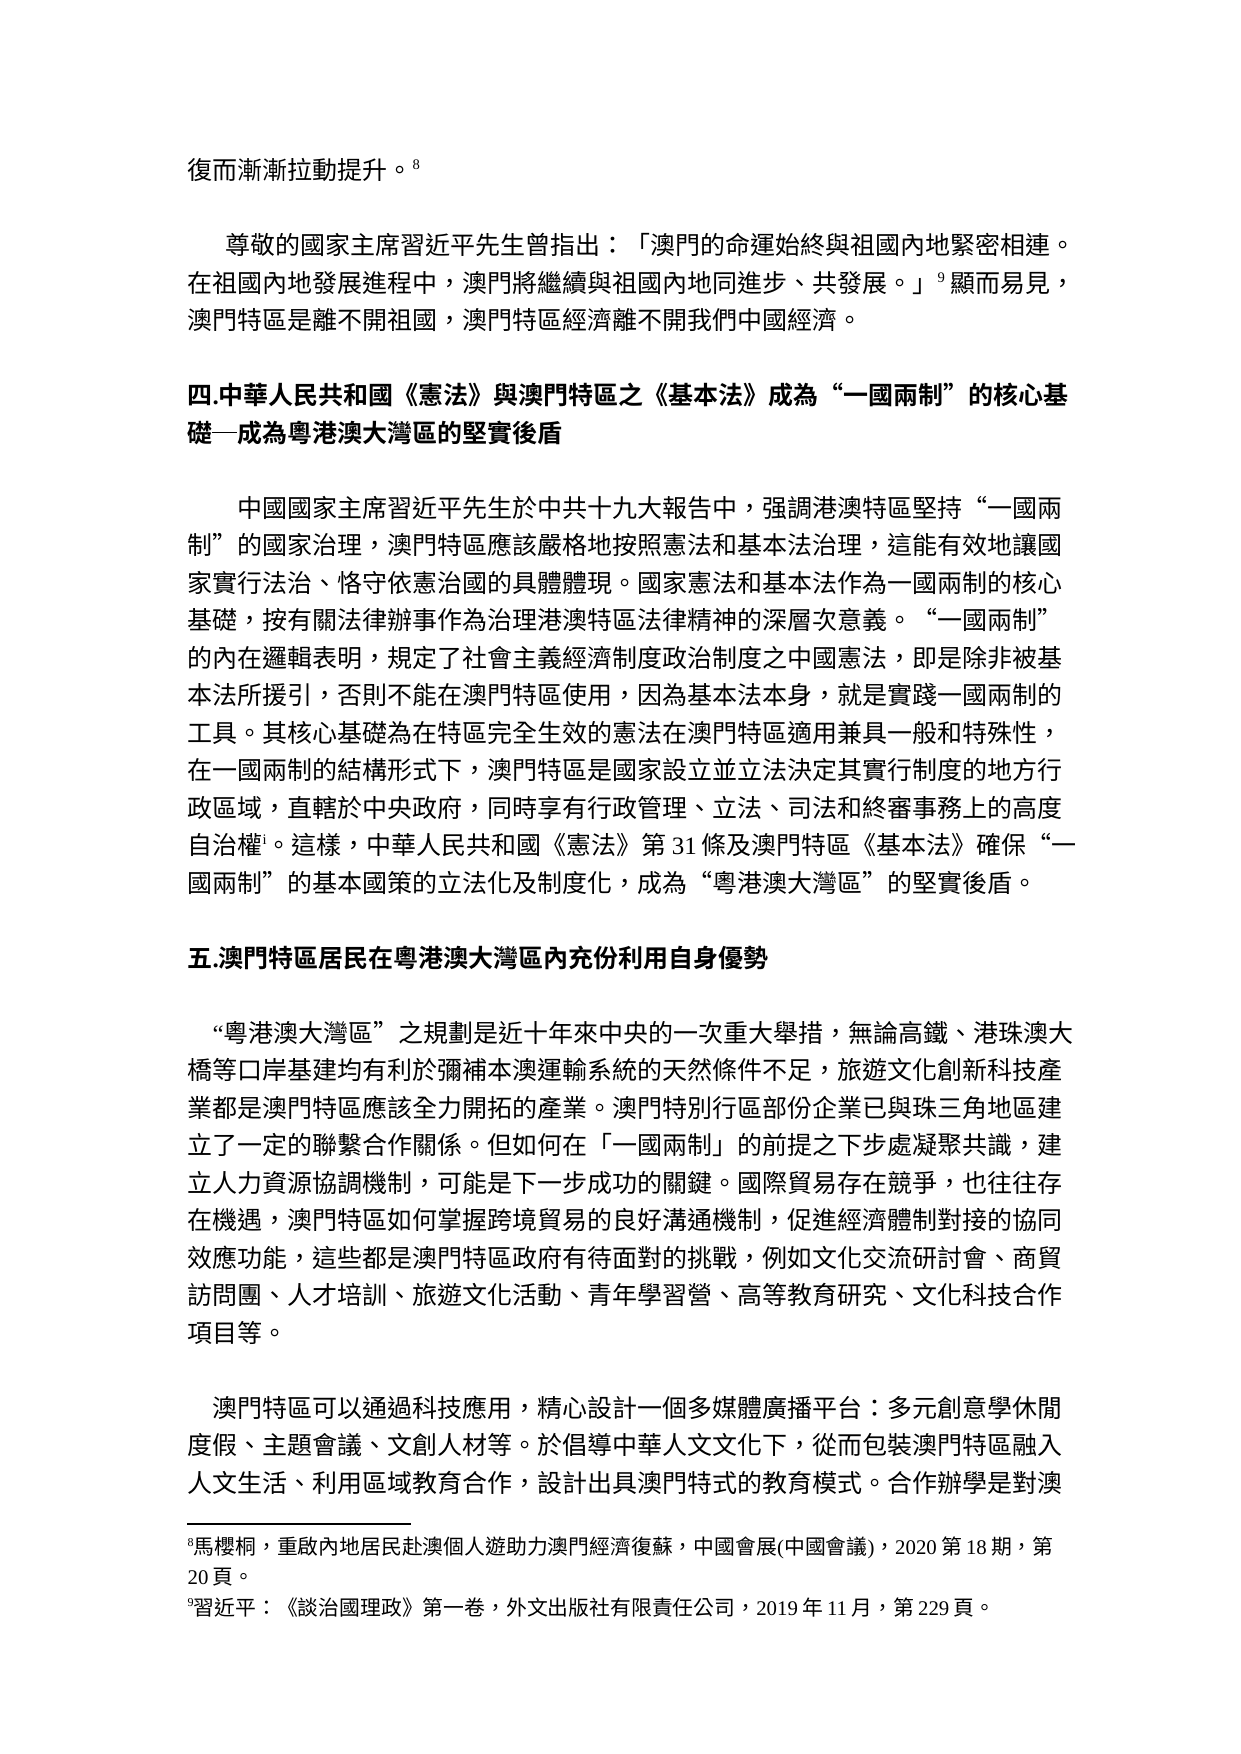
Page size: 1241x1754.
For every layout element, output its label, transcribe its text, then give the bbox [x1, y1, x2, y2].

text 中國國家主席習近平先生於中共十九大報告中，强調港澳特區堅持“一國兩制”的國家治理，澳門特區應該嚴格地按照憲法和基本法治理，這能有效地讓國家實行法治、恪守依憲治國的具體體現。國家憲法和基本法作為一國兩制的核心基礎，按有關法律辦事作為治理港澳特區法律精神的深層次意義。“一國兩制”的內在邏輯表明，規定了社會主義經濟制度政治制度之中國憲法，即是除非被基本法所援引，否則不能在澳門特區使用，因為基本法本身，就是實踐一國兩制的工具。其核心基礎為在特區完全生效的憲法在澳門特區適用兼具一般和特殊性，在一國兩制的結構形式下，澳門特區是國家設立並立法決定其實行制度的地方行政區域，直轄於中央政府，同時享有行政管理、立法、司法和終審事務上的高度自治權。這樣，中華人民共和國《憲法》第31條及澳門特區《基本法》確保“一國兩制”的基本國策的立法化及制度化，成為“粵港澳大灣區”的堅實後盾。 [187, 487, 1078, 900]
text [187, 150, 1078, 187]
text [187, 1387, 1078, 1500]
text 四.中華人民共和國《憲法》與澳門特區之《基本法》成為“一國兩制”的核心基礎─成為粵港澳大灣區的堅實後盾 [187, 375, 1078, 450]
text 五.澳門特區居民在粵港澳大灣區內充份利用自身優勢 [187, 937, 1078, 975]
text 尊敬的國家主席習近平先生曾指出：「澳門的命運始終與祖國內地緊密相連。在祖國內地發展進程中，澳門將繼續與祖國內地同進步、共發展。」 顯而易見，澳門特區是離不開祖國，澳門特區經濟離不開我們中國經濟。 [187, 225, 1078, 337]
text “粵港澳大灣區”之規劃是近十年來中央的一次重大舉措，無論高鐵、港珠澳大橋等口岸基建均有利於彌補本澳運輸系統的天然條件不足，旅遊文化創新科技產業都是澳門特區應該全力開拓的產業。澳門特別行區部份企業已與珠三角地區建立了一定的聯繫合作關係。但如何在「一國兩制」的前提之下步處凝聚共識，建立人力資源協調機制，可能是下一步成功的關鍵。國際貿易存在競爭，也往往存在機遇，澳門特區如何掌握跨境貿易的良好溝通機制，促進經濟體制對接的協同效應功能，這些都是澳門特區政府有待面對的挑戰，例如文化交流研討會、商貿訪問團、人才培訓、旅遊文化活動、青年學習營、高等教育研究、文化科技合作項目等。 [187, 1012, 1078, 1350]
